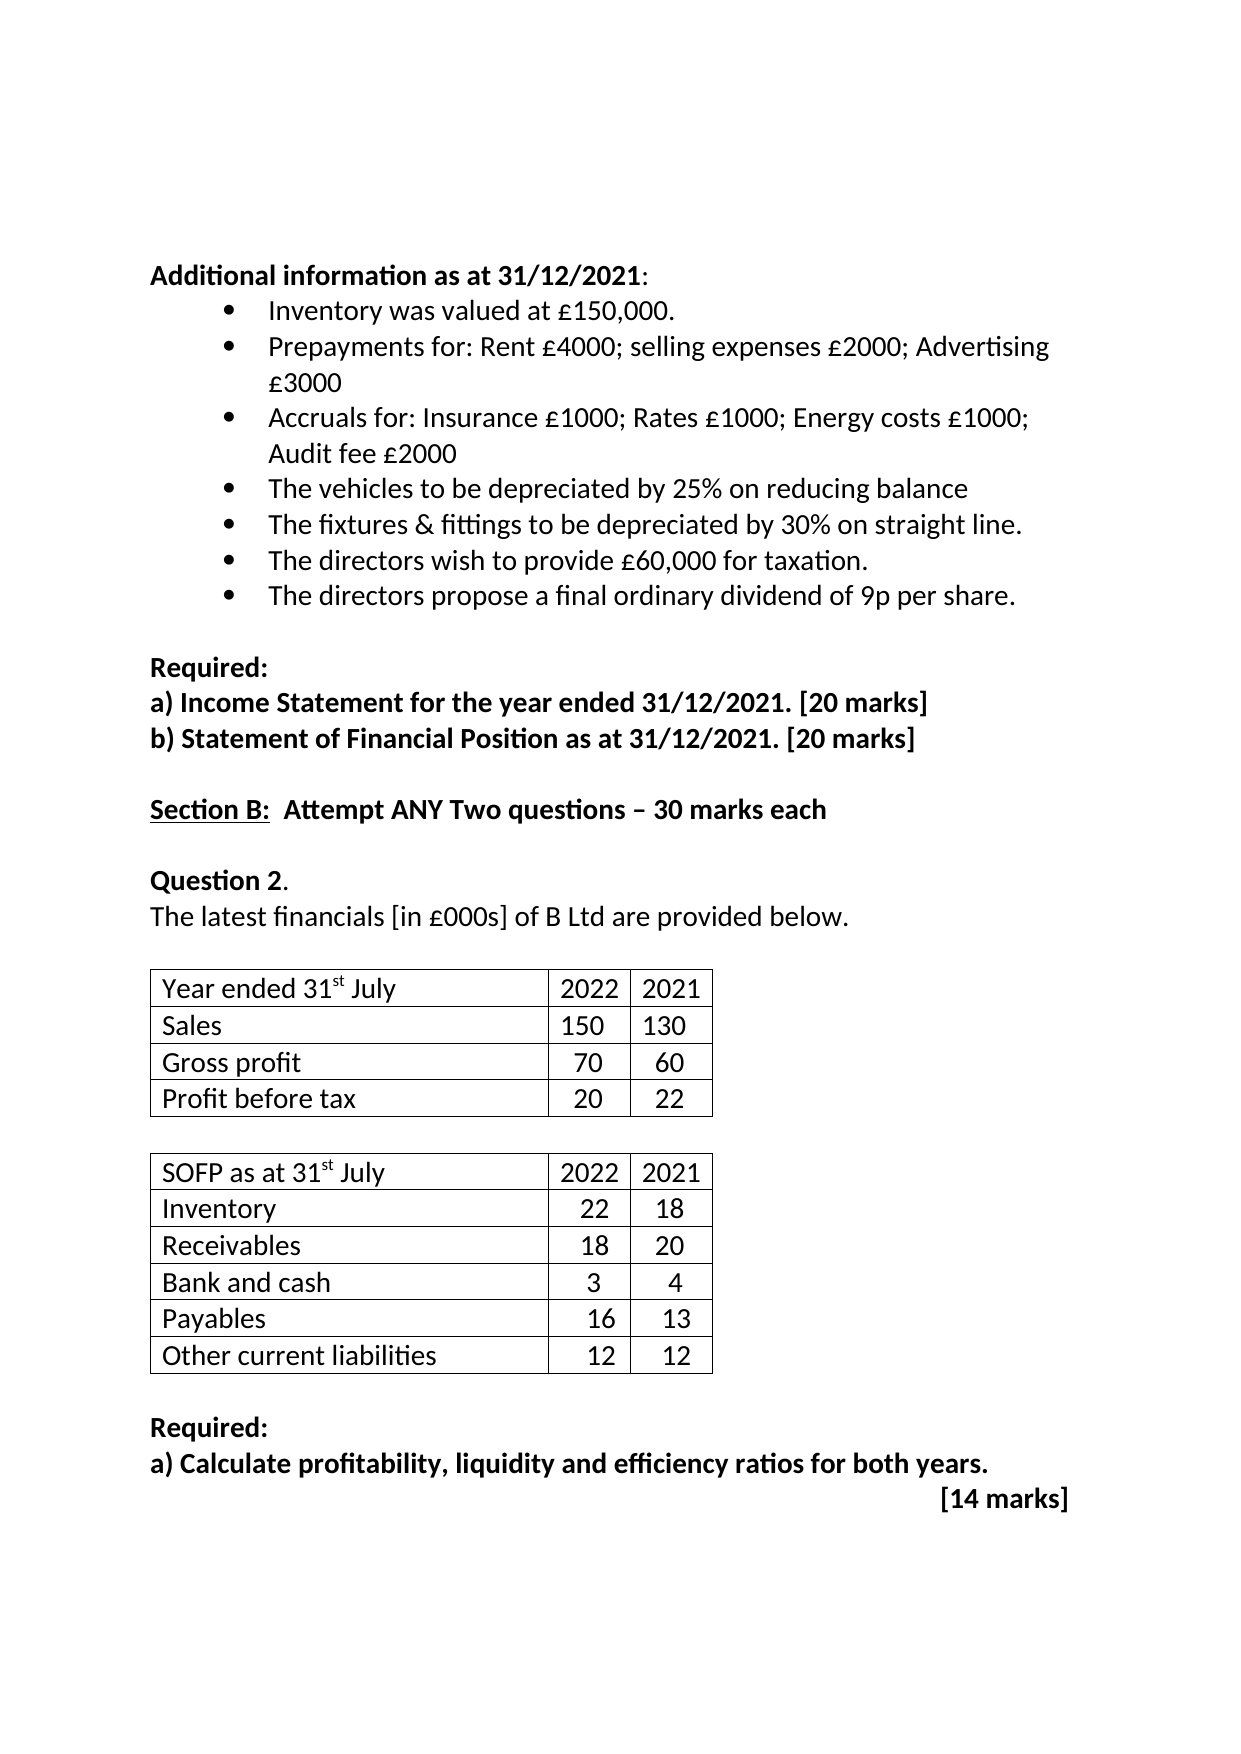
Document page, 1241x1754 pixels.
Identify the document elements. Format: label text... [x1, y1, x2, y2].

text a) Income Statement for the year ended 31/12/2021. [20 marks] [150, 684, 1090, 720]
list Prepayments for: Rent £4000; selling expenses £2000; Advertising £3000 [224, 328, 1090, 399]
table_cell 150 [549, 1007, 630, 1043]
table_header Year ended 31st July [151, 970, 548, 1006]
table_cell Receivables [151, 1227, 548, 1263]
list Accruals for: Insurance £1000; Rates £1000; Energy costs £1000; Audit fee £2000 [224, 399, 1090, 471]
table_cell 20 [631, 1227, 712, 1263]
table_cell 13 [631, 1300, 712, 1336]
table_cell Sales [151, 1007, 548, 1043]
table_cell Other current liabilities [151, 1337, 548, 1373]
list The fixtures & fittings to be depreciated by 30% on straight line. [224, 506, 1090, 542]
text b) Statement of Financial Position as at 31/12/2021. [20 marks] [150, 720, 1090, 756]
text a) Calculate profitability, liquidity and efficiency ratios for both years. [150, 1445, 1090, 1481]
table_cell 4 [631, 1264, 712, 1299]
list The directors wish to provide £60,000 for taxation. [224, 542, 1090, 577]
text Additional information as at 31/12/2021: [150, 257, 1090, 292]
table_header 2022 [549, 970, 630, 1006]
table_cell 16 [549, 1300, 630, 1336]
table_cell 60 [631, 1044, 712, 1079]
text The latest financials [in £000s] of B Ltd are provided below. [150, 898, 1090, 934]
list The vehicles to be depreciated by 25% on reducing balance [224, 471, 1090, 506]
text Required: [150, 649, 1090, 684]
table_cell 20 [549, 1080, 630, 1116]
table_cell Profit before tax [151, 1080, 548, 1116]
table_cell 18 [631, 1190, 712, 1226]
table_cell 18 [549, 1227, 630, 1263]
table_header 2022 [549, 1154, 630, 1189]
table_header 2021 [631, 970, 712, 1006]
text Question 2. [150, 862, 1090, 898]
list The directors propose a final ordinary dividend of 9p per share. [224, 577, 1090, 613]
table_cell 12 [549, 1337, 630, 1373]
table_cell Inventory [151, 1190, 548, 1226]
text [14 marks] [150, 1481, 1090, 1516]
table_cell Payables [151, 1300, 548, 1336]
text Required: [150, 1409, 1090, 1445]
table_header SOFP as at 31st July [151, 1154, 548, 1189]
table_cell 22 [549, 1190, 630, 1226]
table_cell 22 [631, 1080, 712, 1116]
table_cell Bank and cash [151, 1264, 548, 1299]
text Section B: Attempt ANY Two questions – 30 marks each [150, 791, 1090, 827]
list Inventory was valued at £150,000. [224, 292, 1090, 328]
table_cell Gross profit [151, 1044, 548, 1079]
table_cell 3 [549, 1264, 630, 1299]
table_cell 130 [631, 1007, 712, 1043]
table_cell 70 [549, 1044, 630, 1079]
table_cell 12 [631, 1337, 712, 1373]
table_header 2021 [631, 1154, 712, 1189]
